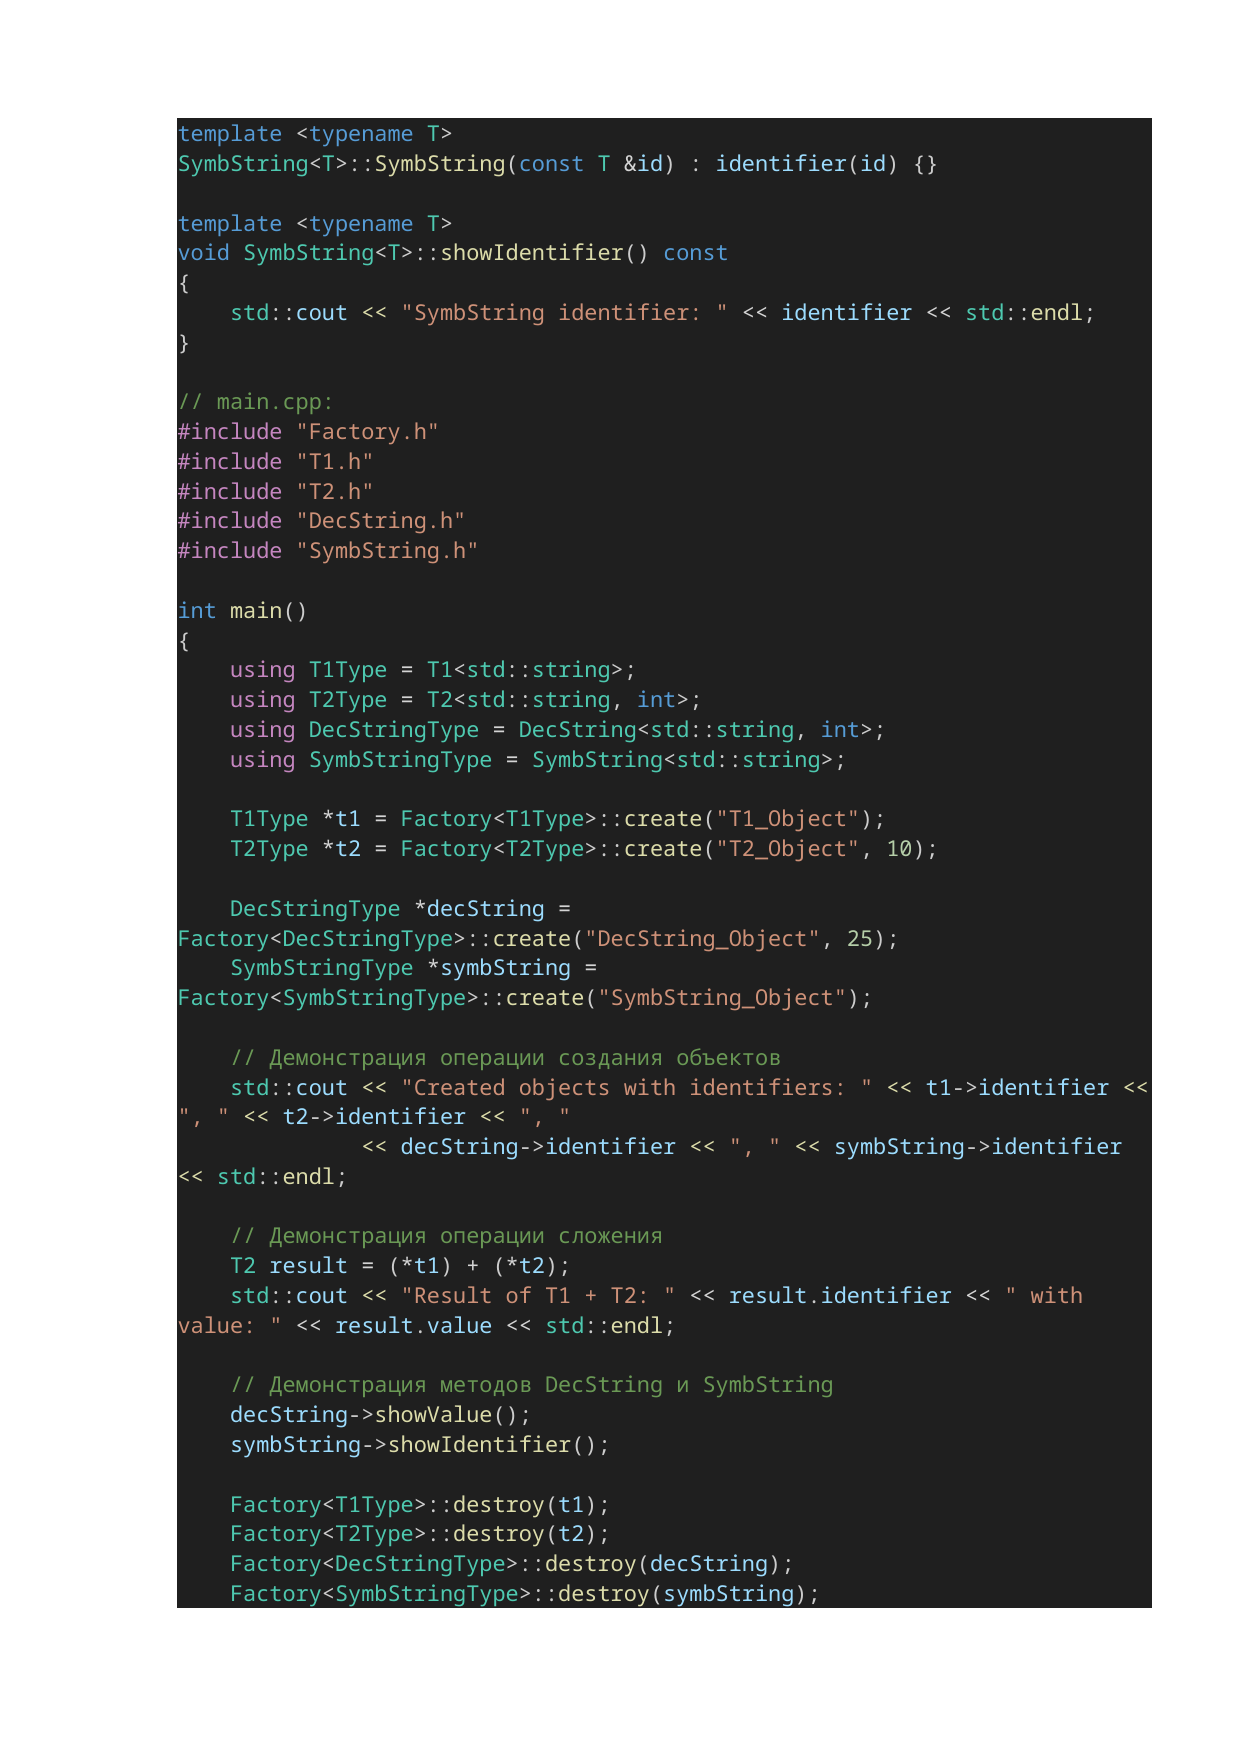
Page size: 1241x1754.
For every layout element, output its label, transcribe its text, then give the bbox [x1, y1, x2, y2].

text #include "SymbString.h" [177, 535, 1152, 565]
text { [177, 624, 1152, 654]
text T2Type *t2 = Factory<T2Type>::create("T2_Object", 10); [177, 833, 1152, 863]
text #include "Factory.h" [177, 416, 1152, 446]
text using T1Type = T1<std::string>; [177, 654, 1152, 684]
text template <typename T> [177, 207, 1152, 237]
text #include "T2.h" [177, 476, 1152, 505]
text // Демонстрация операции сложения [177, 1220, 1152, 1250]
text std::cout << "SymbString identifier: " << identifier << std::endl; [177, 297, 1152, 327]
text SymbStringType *symbString = Factory<SymbStringType>::create("SymbString_Object"); [177, 952, 1152, 1012]
text << decString->identifier << ", " << symbString->identifier << std::endl; [177, 1131, 1152, 1191]
text using DecStringType = DecString<std::string, int>; [177, 714, 1152, 744]
text #include "T1.h" [177, 446, 1152, 476]
text // Демонстрация методов DecString и SymbString [177, 1369, 1152, 1399]
text Factory<T2Type>::destroy(t2); [177, 1518, 1152, 1548]
text void SymbString<T>::showIdentifier() const [177, 237, 1152, 267]
text using T2Type = T2<std::string, int>; [177, 684, 1152, 714]
text DecStringType *decString = Factory<DecStringType>::create("DecString_Object", 25); [177, 893, 1152, 952]
text Factory<DecStringType>::destroy(decString); [177, 1548, 1152, 1578]
text SymbString<T>::SymbString(const T &id) : identifier(id) {} [177, 148, 1152, 178]
text // Демонстрация операции создания объектов [177, 1042, 1152, 1071]
text T1Type *t1 = Factory<T1Type>::create("T1_Object"); [177, 803, 1152, 833]
text template <typename T> [177, 118, 1152, 148]
text int main() [177, 595, 1152, 624]
text Factory<SymbStringType>::destroy(symbString); [177, 1578, 1152, 1608]
text Factory<T1Type>::destroy(t1); [177, 1488, 1152, 1518]
text { [177, 267, 1152, 297]
text std::cout << "Result of T1 + T2: " << result.identifier << " with value: " << result.value << std::endl; [177, 1280, 1152, 1339]
text T2 result = (*t1) + (*t2); [177, 1250, 1152, 1280]
text #include "DecString.h" [177, 505, 1152, 535]
text std::cout << "Created objects with identifiers: " << t1->identifier << ", " << t2->identifier << ", " [177, 1071, 1152, 1131]
text symbString->showIdentifier(); [177, 1429, 1152, 1459]
text // main.cpp: [177, 386, 1152, 416]
text using SymbStringType = SymbString<std::string>; [177, 744, 1152, 773]
text decString->showValue(); [177, 1399, 1152, 1429]
text } [177, 327, 1152, 356]
